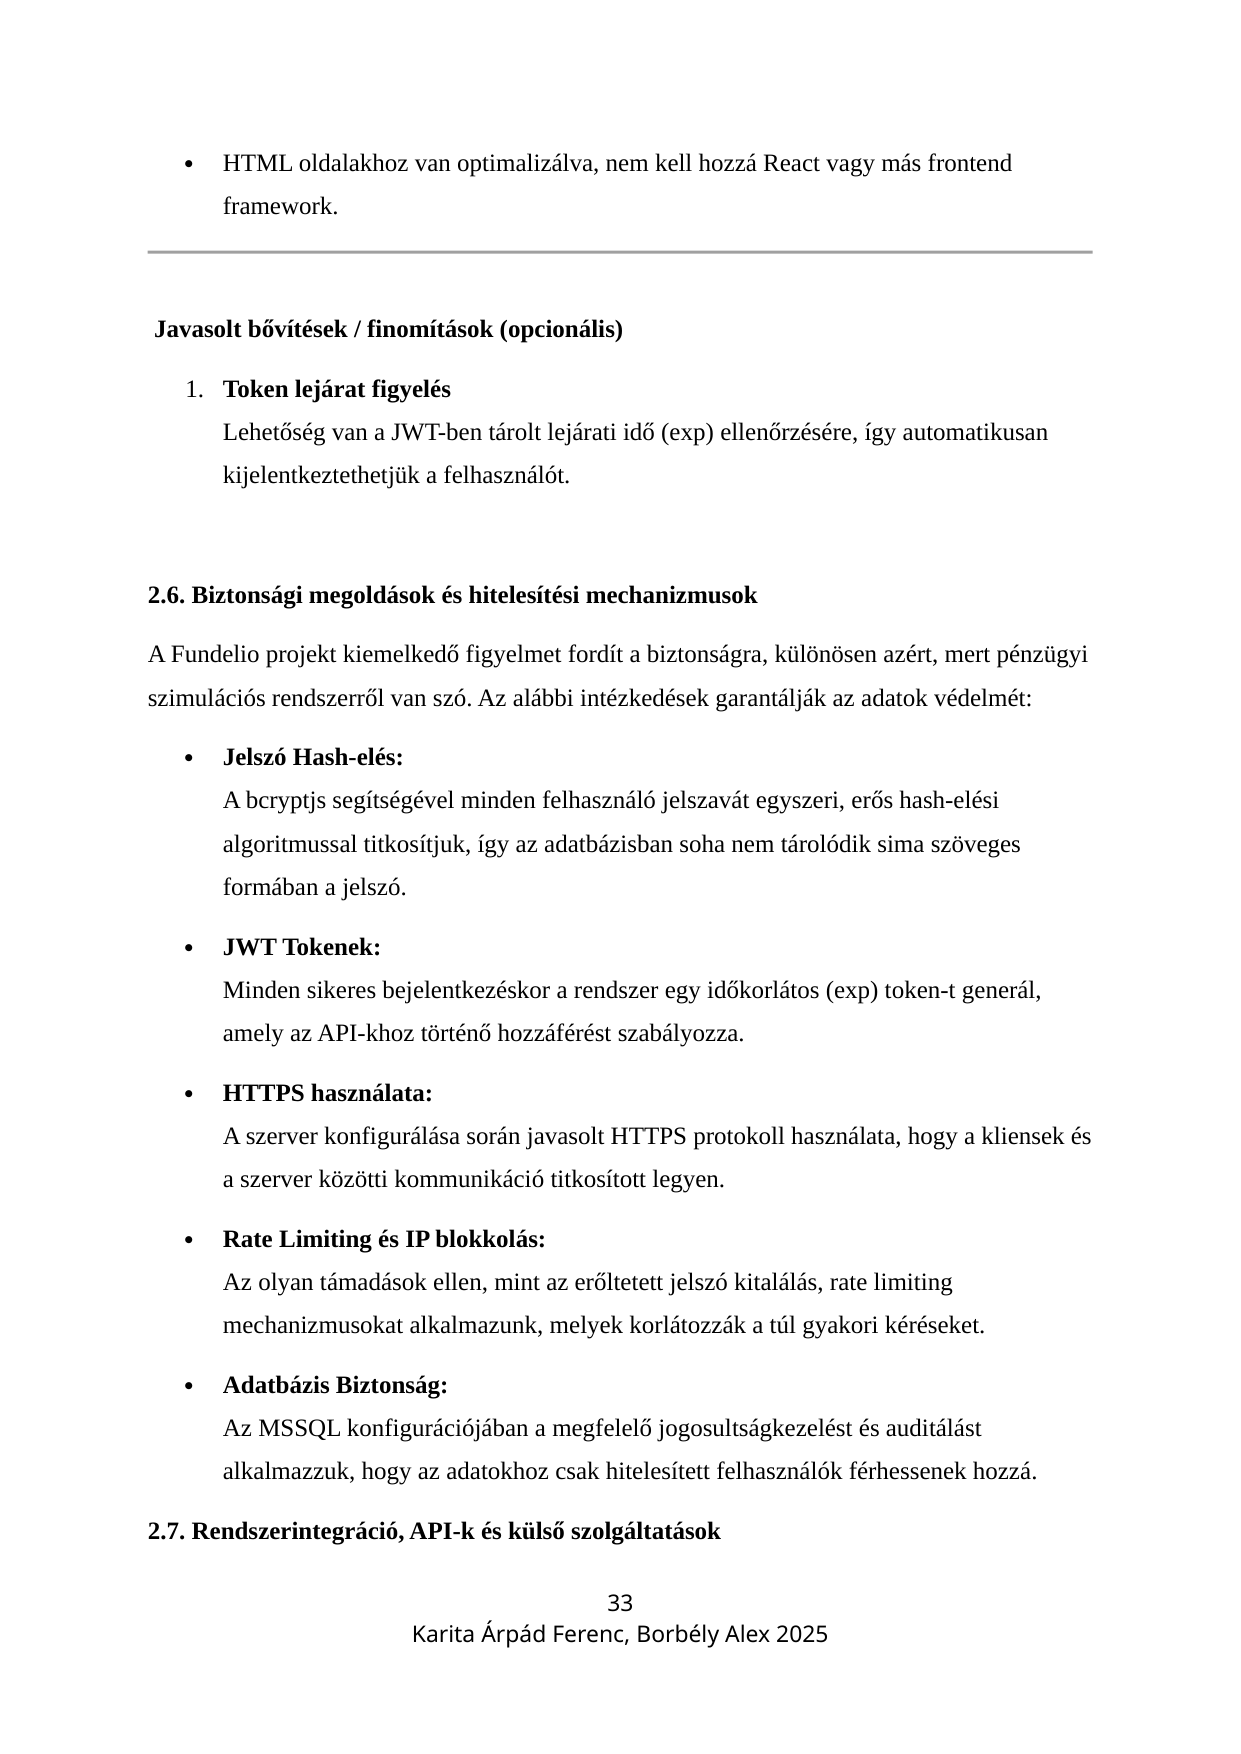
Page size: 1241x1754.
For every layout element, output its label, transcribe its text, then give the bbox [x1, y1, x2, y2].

text 2.6. Biztonsági megoldások és hitelesítési mechanizmusok [148, 580, 1093, 608]
list HTML oldalakhoz van optimalizálva, nem kell hozzá React vagy más frontend framework. [185, 148, 1093, 219]
list JWT Tokenek: Minden sikeres bejelentkezéskor a rendszer egy időkorlátos (exp) token-t generál, amely az API-khoz történő hozzáférést szabályozza. [185, 932, 1093, 1047]
text Javasolt bővítések / finomítások (opcionális) [148, 314, 1093, 343]
list Jelszó Hash-elés: A bcryptjs segítségével minden felhasználó jelszavát egyszeri, erős hash-elési algoritmussal titkosítjuk, így az adatbázisban soha nem tárolódik sima szöveges formában a jelszó. [185, 742, 1093, 901]
list Token lejárat figyelés Lehetőség van a JWT-ben tárolt lejárati idő (exp) ellenőrzésére, így automatikusan kijelentkeztethetjük a felhasználót. [185, 374, 1093, 489]
list Adatbázis Biztonság: Az MSSQL konfigurációjában a megfelelő jogosultságkezelést és auditálást alkalmazzuk, hogy az adatokhoz csak hitelesített felhasználók férhessenek hozzá. [185, 1370, 1093, 1485]
text 2.7. Rendszerintegráció, API-k és külső szolgáltatások [148, 1516, 1093, 1544]
list HTTPS használata: A szerver konfigurálása során javasolt HTTPS protokoll használata, hogy a kliensek és a szerver közötti kommunikáció titkosított legyen. [185, 1078, 1093, 1193]
list Rate Limiting és IP blokkolás: Az olyan támadások ellen, mint az erőltetett jelszó kitalálás, rate limiting mechanizmusokat alkalmazunk, melyek korlátozzák a túl gyakori kéréseket. [185, 1224, 1093, 1339]
text A Fundelio projekt kiemelkedő figyelmet fordít a biztonságra, különösen azért, mert pénzügyi szimulációs rendszerről van szó. Az alábbi intézkedések garantálják az adatok védelmét: [148, 639, 1093, 711]
